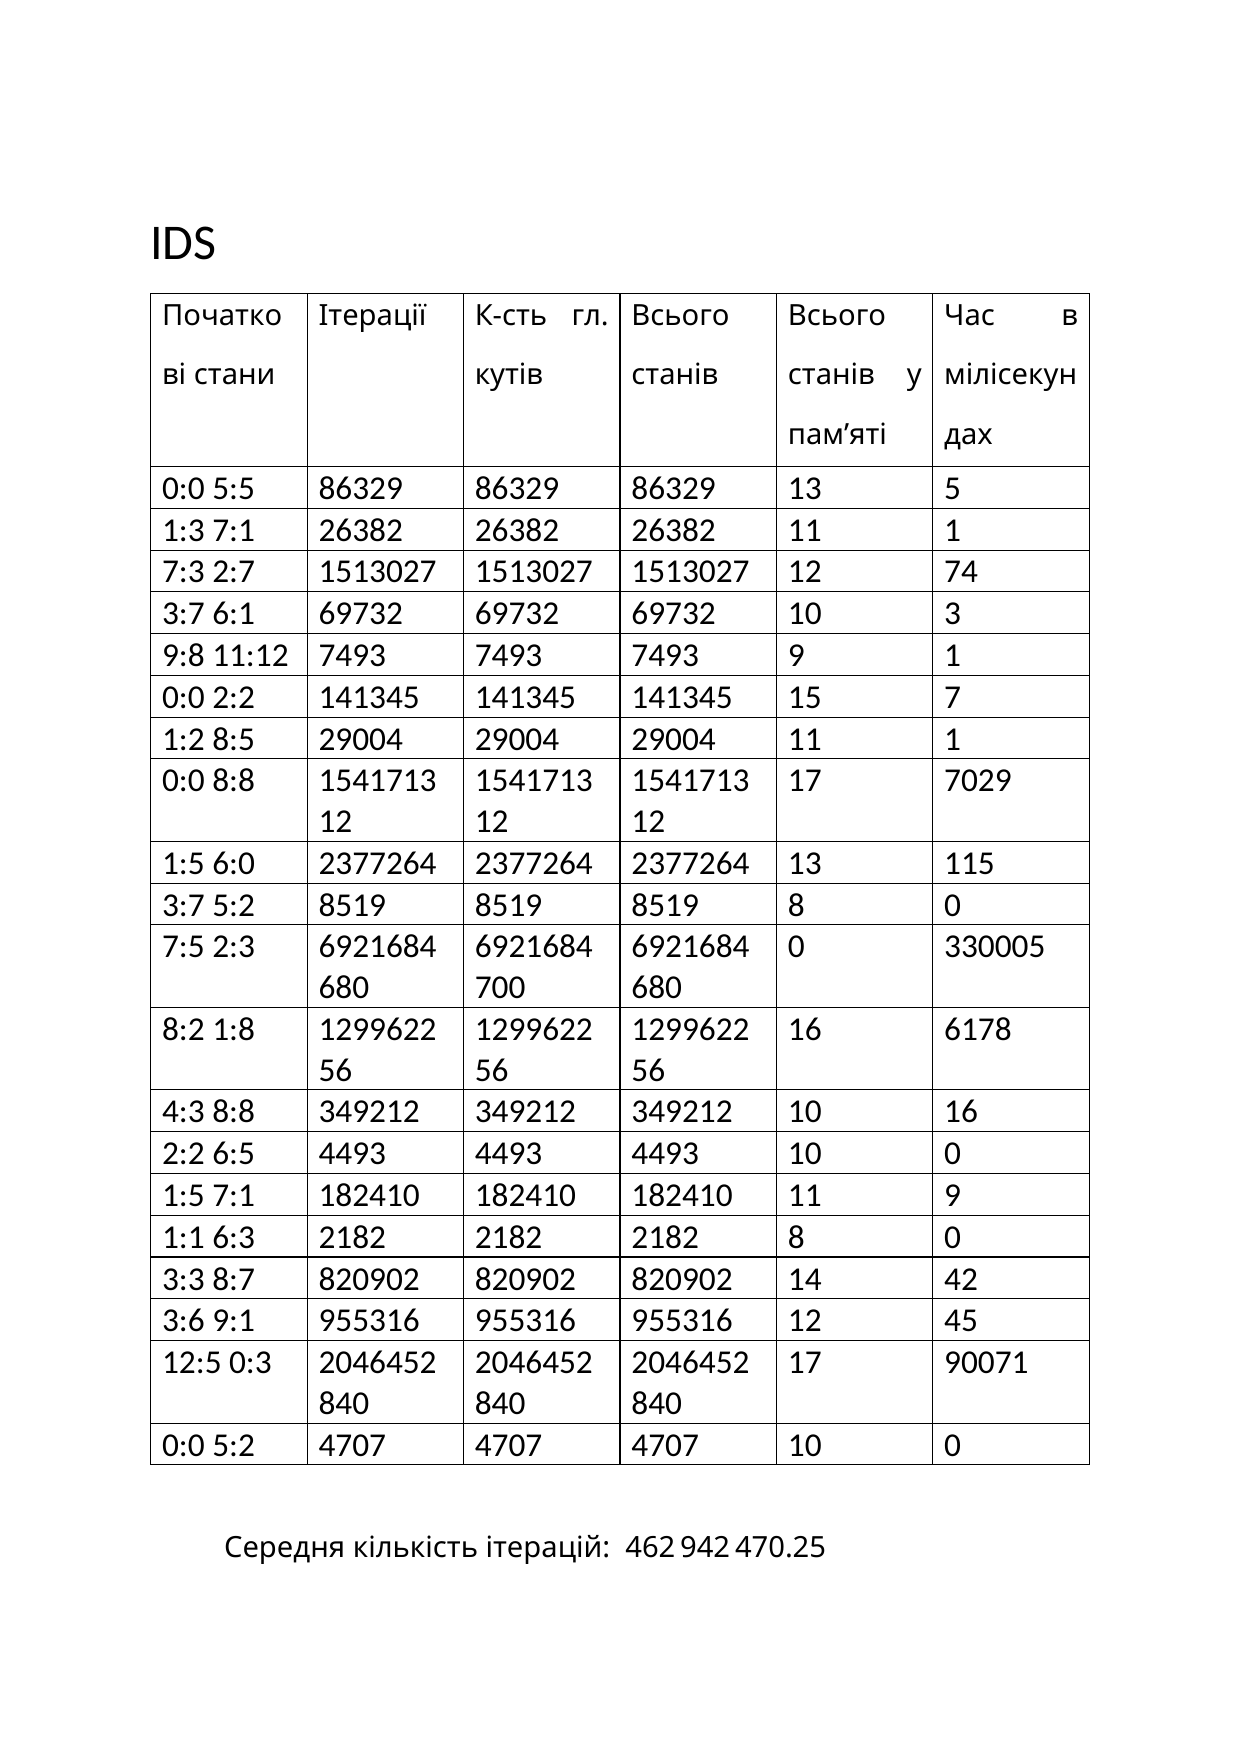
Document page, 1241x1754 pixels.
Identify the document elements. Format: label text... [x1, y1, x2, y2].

table_cell 7493 [464, 634, 619, 675]
table_cell 17 [777, 1341, 932, 1422]
table_cell 1513027 [308, 551, 463, 591]
table_cell 11 [777, 1174, 932, 1215]
table_cell 69732 [464, 592, 619, 633]
table_cell 3:7 5:2 [151, 884, 307, 924]
table_cell 4493 [464, 1132, 619, 1173]
table_cell 0 [933, 1424, 1089, 1464]
table_cell 15 [777, 676, 932, 717]
table_cell 0 [933, 884, 1089, 924]
table_cell 154171312 [308, 759, 463, 841]
table_cell 4707 [621, 1424, 776, 1464]
table_cell 3 [933, 592, 1089, 633]
table_cell 8 [777, 884, 932, 924]
table_cell 9:8 11:12 [151, 634, 307, 675]
table_cell 6921684680 [621, 925, 776, 1007]
table_cell 12 [777, 1299, 932, 1340]
table_cell 1 [933, 634, 1089, 675]
table_cell 9 [777, 634, 932, 675]
table_cell 1:5 6:0 [151, 842, 307, 883]
table_cell 3:7 6:1 [151, 592, 307, 633]
table_cell 4707 [308, 1424, 463, 1464]
table_cell 10 [777, 1424, 932, 1464]
table_cell 86329 [308, 467, 463, 508]
table_cell 141345 [621, 676, 776, 717]
table_header Час в мілісекундах [933, 294, 1089, 466]
table_cell 2046452840 [621, 1341, 776, 1422]
table_cell 14 [777, 1258, 932, 1298]
table_cell 154171312 [464, 759, 619, 841]
table_cell 42 [933, 1258, 1089, 1298]
table_cell 8 [777, 1216, 932, 1256]
table_cell 6921684680 [308, 925, 463, 1007]
table_cell 0:0 5:5 [151, 467, 307, 508]
table_cell 349212 [464, 1090, 619, 1131]
table_header К-сть гл. кутів [464, 294, 619, 466]
table_cell 2:2 6:5 [151, 1132, 307, 1173]
table_cell 12 [777, 551, 932, 591]
table_cell 26382 [464, 509, 619, 549]
table_cell 29004 [308, 718, 463, 758]
table_cell 2182 [464, 1216, 619, 1256]
table_cell 955316 [308, 1299, 463, 1340]
table_cell 26382 [308, 509, 463, 549]
table_cell 10 [777, 592, 932, 633]
table_cell 1:2 8:5 [151, 718, 307, 758]
table_header Початкові стани [151, 294, 307, 466]
table_cell 90071 [933, 1341, 1089, 1422]
table_cell 29004 [621, 718, 776, 758]
table_cell 0 [777, 925, 932, 1007]
table_cell 45 [933, 1299, 1089, 1340]
table_cell 8519 [621, 884, 776, 924]
table_cell 3:3 8:7 [151, 1258, 307, 1298]
table_cell 7 [933, 676, 1089, 717]
table_cell 11 [777, 718, 932, 758]
table_cell 26382 [621, 509, 776, 549]
table_cell 7493 [308, 634, 463, 675]
table_cell 2046452840 [308, 1341, 463, 1422]
table_cell 182410 [621, 1174, 776, 1215]
table_cell 182410 [308, 1174, 463, 1215]
table_cell 6921684700 [464, 925, 619, 1007]
table_cell 820902 [308, 1258, 463, 1298]
table_cell 349212 [308, 1090, 463, 1131]
table_cell 8519 [464, 884, 619, 924]
table_header Ітерації [308, 294, 463, 466]
table_cell 6178 [933, 1008, 1089, 1089]
table_cell 29004 [464, 718, 619, 758]
table_cell 8519 [308, 884, 463, 924]
table_cell 1513027 [464, 551, 619, 591]
table_cell 12:5 0:3 [151, 1341, 307, 1422]
table_cell 16 [777, 1008, 932, 1089]
table_cell 820902 [464, 1258, 619, 1298]
table_cell 11 [777, 509, 932, 549]
table_cell 1 [933, 718, 1089, 758]
table_cell 5 [933, 467, 1089, 508]
table_cell 4707 [464, 1424, 619, 1464]
table_cell 8:2 1:8 [151, 1008, 307, 1089]
table_cell 2182 [308, 1216, 463, 1256]
table_cell 17 [777, 759, 932, 841]
table_cell 154171312 [621, 759, 776, 841]
table_cell 1513027 [621, 551, 776, 591]
table_cell 141345 [308, 676, 463, 717]
table_cell 2377264 [464, 842, 619, 883]
table_cell 69732 [308, 592, 463, 633]
table_cell 349212 [621, 1090, 776, 1131]
table_cell 141345 [464, 676, 619, 717]
text IDS [150, 211, 1090, 272]
table_cell 115 [933, 842, 1089, 883]
table_cell 74 [933, 551, 1089, 591]
table_cell 0:0 8:8 [151, 759, 307, 841]
table_cell 3:6 9:1 [151, 1299, 307, 1340]
table_cell 2377264 [621, 842, 776, 883]
table_cell 1 [933, 509, 1089, 549]
table_cell 1:1 6:3 [151, 1216, 307, 1256]
table_cell 1:3 7:1 [151, 509, 307, 549]
table_cell 16 [933, 1090, 1089, 1131]
table_cell 10 [777, 1132, 932, 1173]
table_cell 1:5 7:1 [151, 1174, 307, 1215]
table_cell 7493 [621, 634, 776, 675]
table_cell 0 [933, 1216, 1089, 1256]
table_cell 10 [777, 1090, 932, 1131]
table_cell 13 [777, 842, 932, 883]
table_header Всього станів у пам’яті [777, 294, 932, 466]
table_cell 7:3 2:7 [151, 551, 307, 591]
table_cell 13 [777, 467, 932, 508]
table_header Всього станів [621, 294, 776, 466]
table_cell 0:0 5:2 [151, 1424, 307, 1464]
table_cell 9 [933, 1174, 1089, 1215]
table_cell 955316 [464, 1299, 619, 1340]
table_cell 7:5 2:3 [151, 925, 307, 1007]
table_cell 129962256 [308, 1008, 463, 1089]
table_cell 2377264 [308, 842, 463, 883]
table_cell 129962256 [464, 1008, 619, 1089]
text Середня кількість ітерацій: 462 942 470.25 [150, 1526, 1090, 1566]
table_cell 7029 [933, 759, 1089, 841]
table_cell 2182 [621, 1216, 776, 1256]
table_cell 0:0 2:2 [151, 676, 307, 717]
table_cell 86329 [621, 467, 776, 508]
table_cell 4493 [308, 1132, 463, 1173]
table_cell 955316 [621, 1299, 776, 1340]
table_cell 2046452840 [464, 1341, 619, 1422]
table_cell 182410 [464, 1174, 619, 1215]
table_cell 820902 [621, 1258, 776, 1298]
table_cell 129962256 [621, 1008, 776, 1089]
table_cell 69732 [621, 592, 776, 633]
table_cell 330005 [933, 925, 1089, 1007]
table_cell 4:3 8:8 [151, 1090, 307, 1131]
table_cell 0 [933, 1132, 1089, 1173]
table_cell 86329 [464, 467, 619, 508]
table_cell 4493 [621, 1132, 776, 1173]
